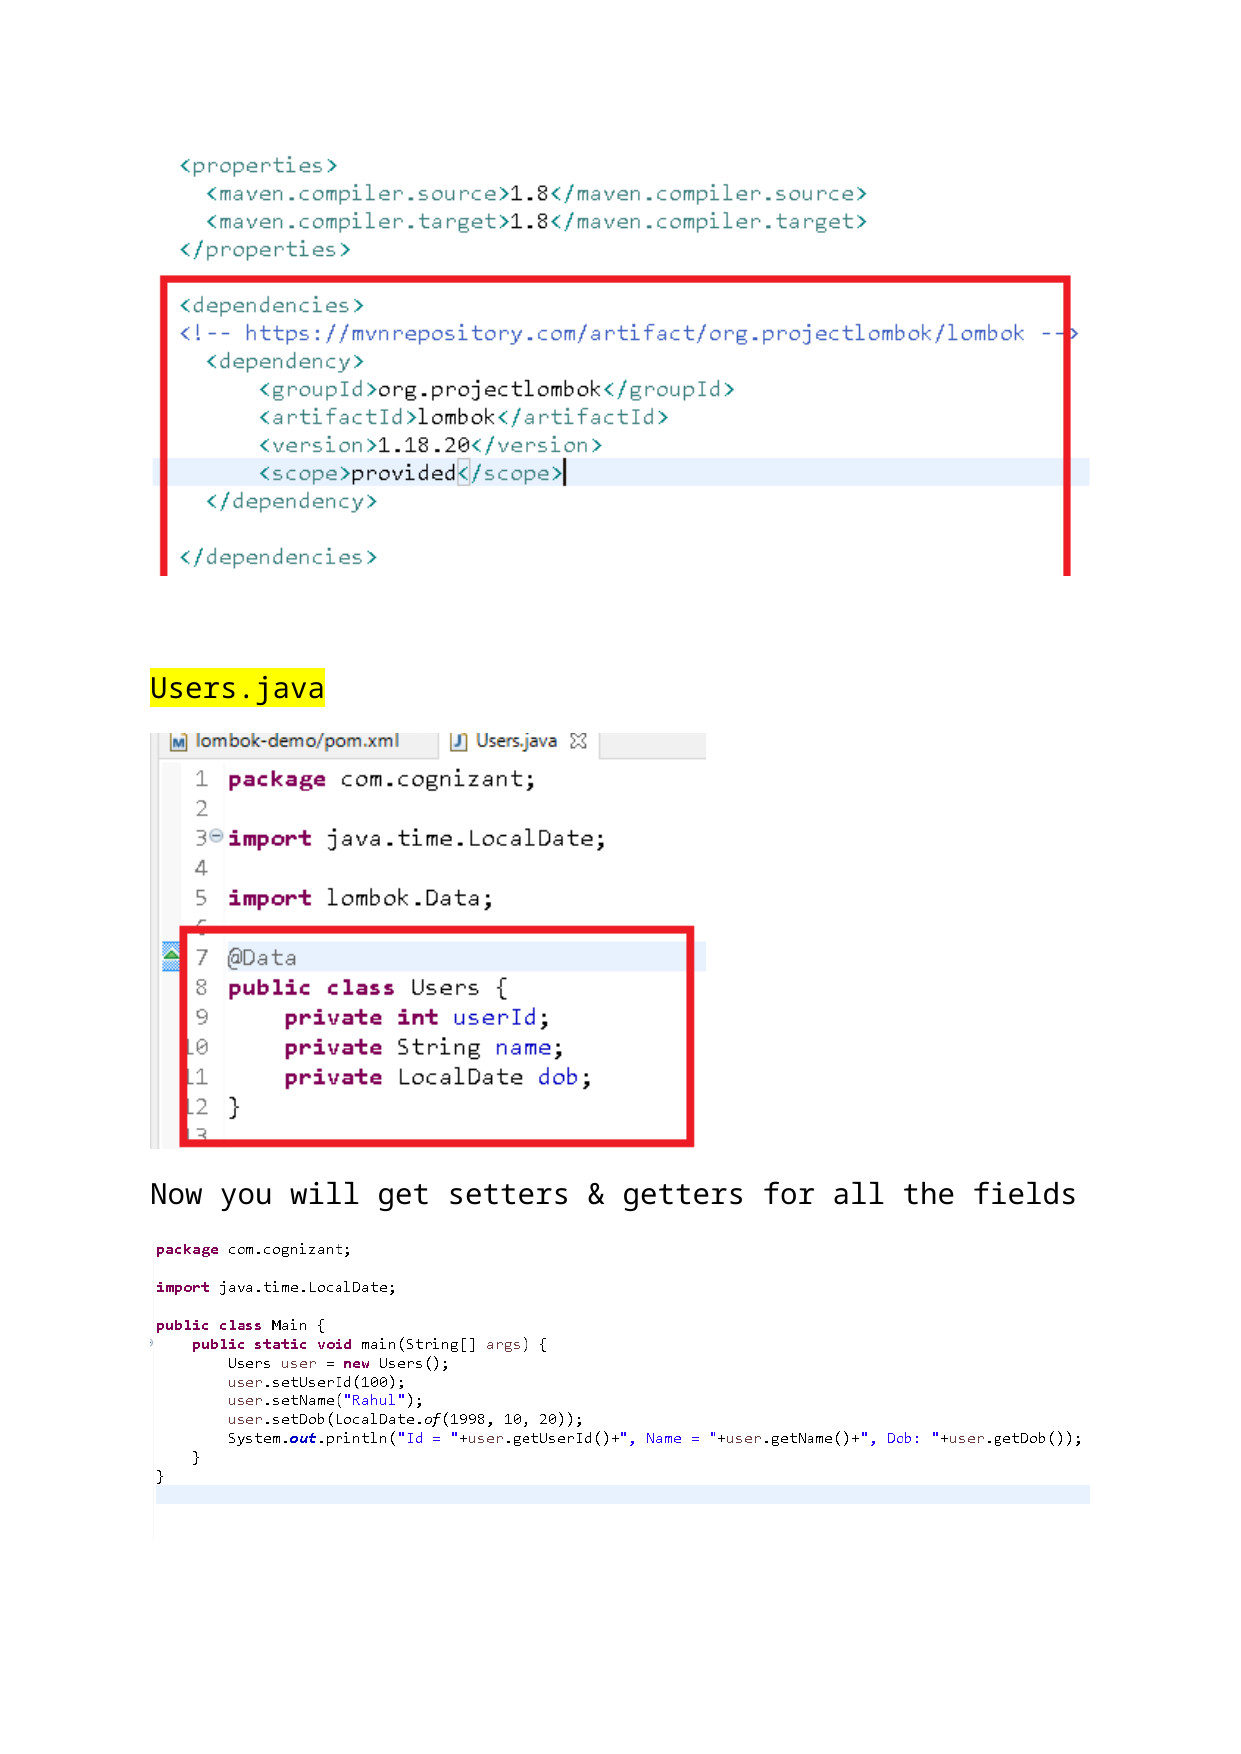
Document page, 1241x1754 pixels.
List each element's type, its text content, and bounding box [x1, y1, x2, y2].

picture [150, 733, 707, 1149]
picture [150, 1240, 1091, 1539]
text Now you will get setters & getters for all the fields [150, 1173, 1090, 1213]
text Users.java [150, 667, 1090, 707]
picture [150, 150, 1090, 576]
